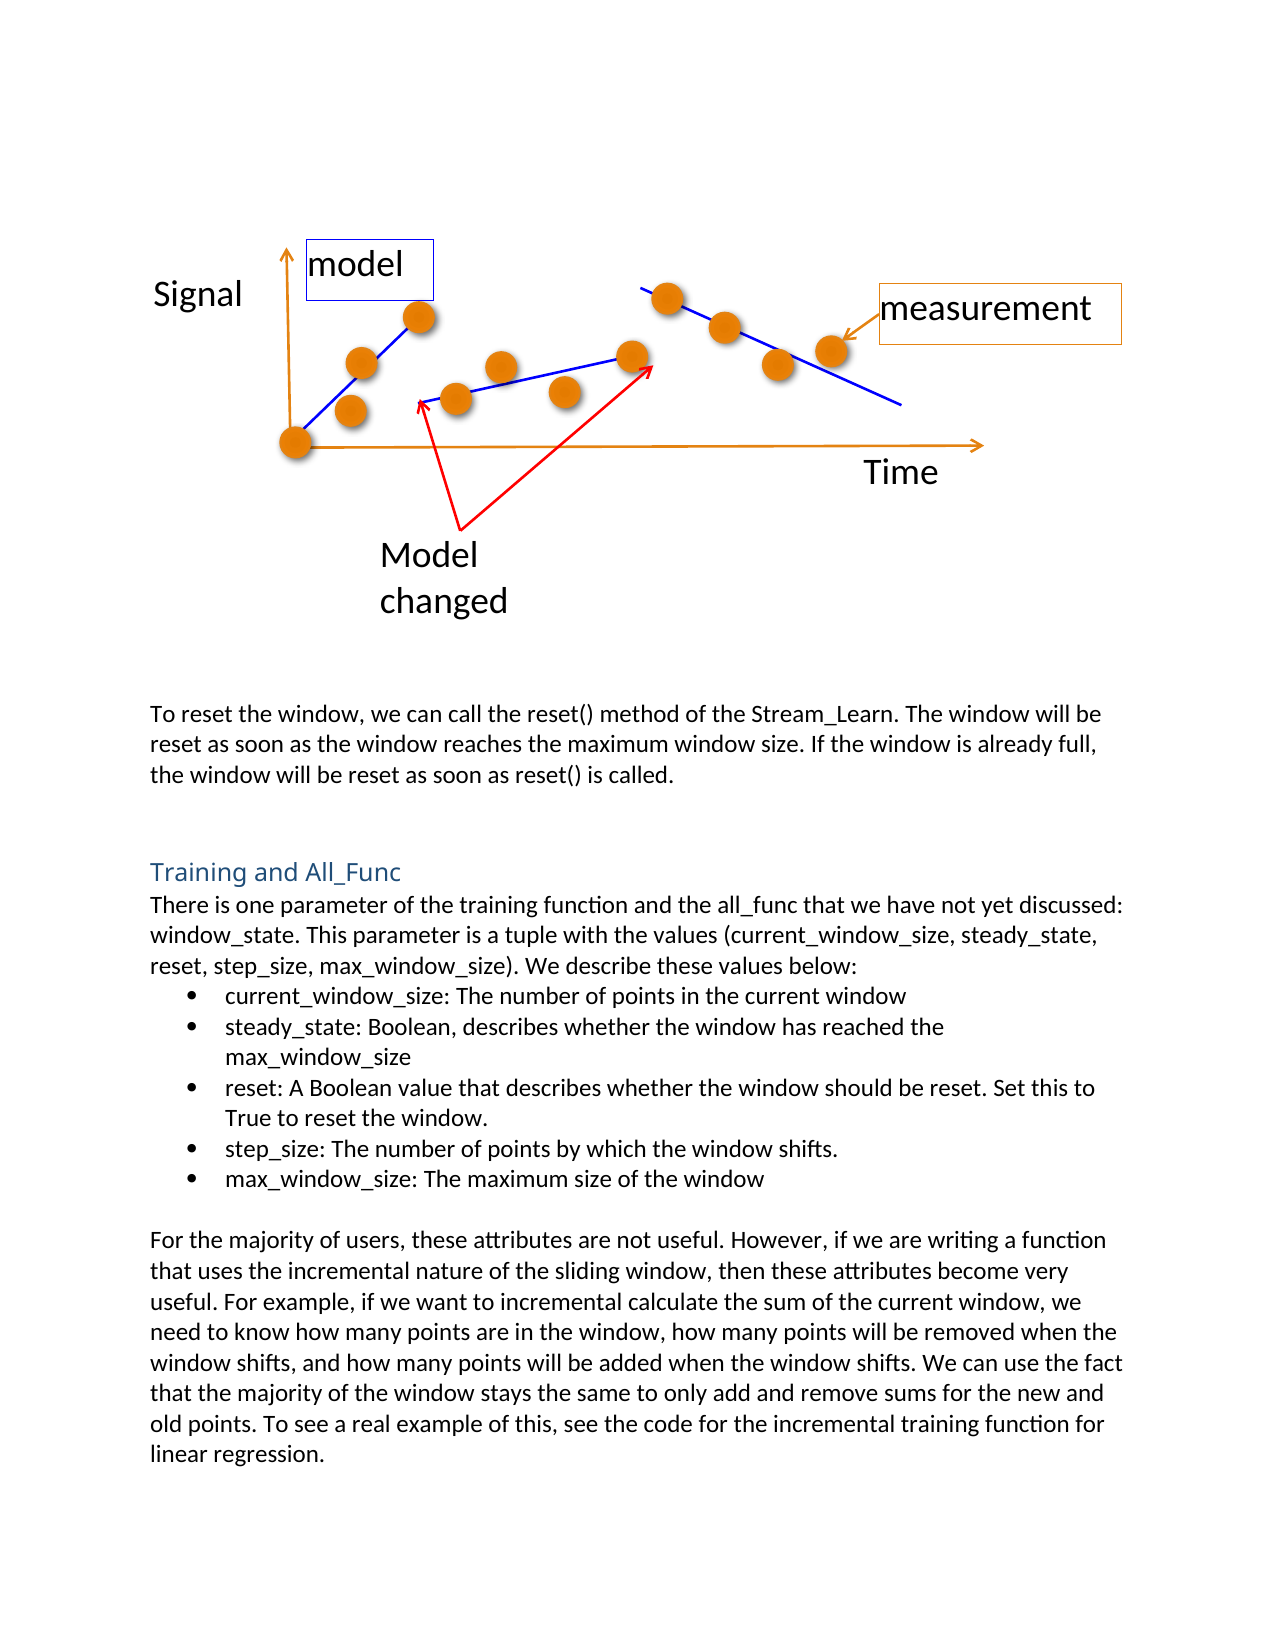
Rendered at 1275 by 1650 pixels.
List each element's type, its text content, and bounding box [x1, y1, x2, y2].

list step_size: The number of points by which the window shifts. [187, 1133, 1125, 1164]
text For the majority of users, these attributes are not useful. However, if we are writing a function that uses the incremental nature of the sliding window, then these attributes become very useful. For example, if we want to incremental calculate the sum of the current window, we need to know how many points are in the window, how many points will be removed when the window shifts, and how many points will be added when the window shifts. We can use the fact that the majority of the window stays the same to only add and remove sums for the new and old points. To see a real example of this, see the code for the incremental training function for linear regression. [150, 1225, 1125, 1469]
list current_window_size: The number of points in the current window [187, 981, 1125, 1011]
list steady_state: Boolean, describes whether the window has reached the max_window_size [187, 1011, 1125, 1072]
text To reset the window, we can call the reset() method of the Stream_Learn. The window will be reset as soon as the window reaches the maximum window size. If the window is already full, the window will be reset as soon as reset() is called. [150, 698, 1125, 790]
list max_window_size: The maximum size of the window [187, 1164, 1125, 1194]
subtitle Training and All_Func [150, 855, 1125, 889]
list reset: A Boolean value that describes whether the window should be reset. Set this to True to reset the window. [187, 1072, 1125, 1133]
text There is one parameter of the training function and the all_func that we have not yet discussed: window_state. This parameter is a tuple with the values (current_window_size, steady_state, reset, step_size, max_window_size). We describe these values below: [150, 889, 1125, 981]
